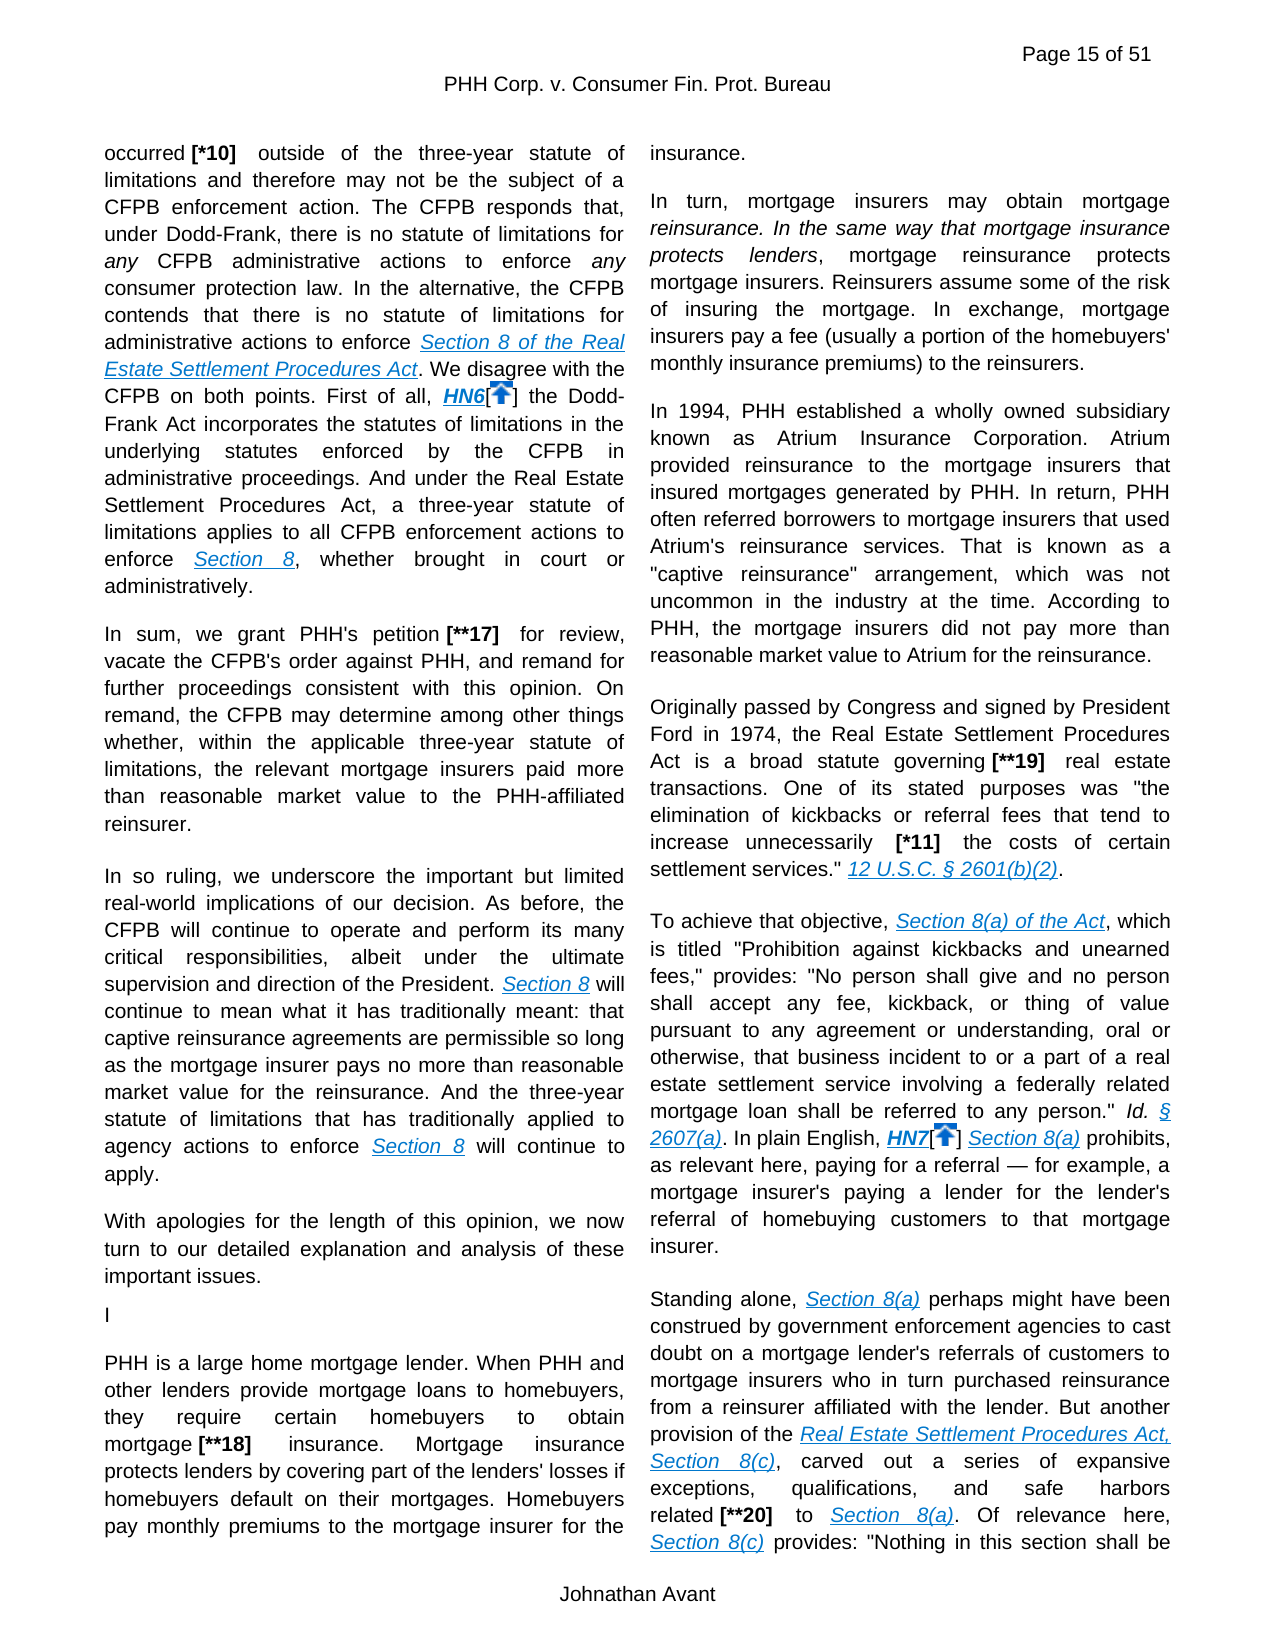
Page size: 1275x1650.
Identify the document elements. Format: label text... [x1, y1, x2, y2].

picture [490, 381, 513, 404]
text In 1994, PHH established a wholly owned subsidiary known as Atrium Insurance Corporation. Atrium provided reinsurance to the mortgage insurers that insured mortgages generated by PHH. In return, PHH often referred borrowers to mortgage insurers that used Atrium's reinsurance services. That is known as a "captive reinsurance" arrangement, which was not uncommon in the industry at the time. According to PHH, the mortgage insurers did not pay more than reasonable market value to Atrium for the reinsurance. [650, 396, 1171, 667]
text In sum, we grant PHH's petition [**17] for review, vacate the CFPB's order against PHH, and remand for further proceedings consistent with this opinion. On remand, the CFPB may determine among other things whether, within the applicable three-year statute of limitations, the relevant mortgage insurers paid more than reasonable market value to the PHH-affiliated reinsurer. [104, 619, 625, 835]
text Originally passed by Congress and signed by President Ford in 1974, the Real Estate Settlement Procedures Act is a broad statute governing [**19] real estate transactions. One of its stated purposes was "the elimination of kickbacks or referral fees that tend to increase unnecessarily [*11] the costs of certain settlement services." 12 U.S.C. § 2601(b)(2). [650, 692, 1171, 881]
text To achieve that objective, Section 8(a) of the Act, which is titled "Prohibition against kickbacks and unearned fees," provides: "No person shall give and no person shall accept any fee, kickback, or thing of value pursuant to any agreement or understanding, oral or otherwise, that business incident to or a part of a real estate settlement service involving a federally related mortgage loan shall be referred to any person." Id. § 2607(a). In plain English, HN7[] Section 8(a) prohibits, as relevant here, paying for a referral — for example, a mortgage insurer's paying a lender for the lender's referral of homebuying customers to that mortgage insurer. [650, 906, 1171, 1258]
text In so ruling, we underscore the important but limited real-world implications of our decision. As before, the CFPB will continue to operate and perform its many critical responsibilities, albeit under the ultimate supervision and direction of the President. Section 8 will continue to mean what it has traditionally meant: that captive reinsurance agreements are permissible so long as the mortgage insurer pays no more than reasonable market value for the reinsurance. And the three-year statute of limitations that has traditionally applied to agency actions to enforce Section 8 will continue to apply. [104, 860, 625, 1185]
text In turn, mortgage insurers may obtain mortgage reinsurance. In the same way that mortgage insurance protects lenders, mortgage reinsurance protects mortgage insurers. Reinsurers assume some of the risk of insuring the mortgage. In exchange, mortgage insurers pay a fee (usually a portion of the homebuyers' monthly insurance premiums) to the reinsurers. [650, 185, 1171, 375]
text PHH is a large home mortgage lender. When PHH and other lenders provide mortgage loans to homebuyers, they require certain homebuyers to obtain mortgage [**18] insurance. Mortgage insurance protects lenders by covering part of the lenders' losses if homebuyers default on their mortgages. Homebuyers pay monthly premiums to the mortgage insurer for the insurance. [104, 1348, 625, 1537]
text With apologies for the length of this opinion, we now turn to our detailed explanation and analysis of these important issues. [104, 1206, 625, 1287]
text Third, in light of our ruling on the constitutional [**16] and statutory issues, the CFPB on remand still will have an opportunity to demonstrate that the relevant mortgage insurers in fact paid more than reasonable market value to the PHH-affiliated reinsurer for reinsurance, thereby making disguised payments for referrals in contravention of Section 8. PHH claims, however, that much of the alleged misconduct occurred [*10] outside of the three-year statute of limitations and therefore may not be the subject of a CFPB enforcement action. The CFPB responds that, under Dodd-Frank, there is no statute of limitations for any CFPB administrative actions to enforce any consumer protection law. In the alternative, the CFPB contends that there is no statute of limitations for administrative actions to enforce Section 8 of the Real Estate Settlement Procedures Act. We disagree with the CFPB on both points. First of all, HN6[] the Dodd-Frank Act incorporates the statutes of limitations in the underlying statutes enforced by the CFPB in administrative proceedings. And under the Real Estate Settlement Procedures Act, a three-year statute of limitations applies to all CFPB enforcement actions to enforce Section 8, whether brought in court or administratively. [104, 137, 625, 598]
picture [934, 1123, 957, 1146]
text I [104, 1300, 625, 1327]
